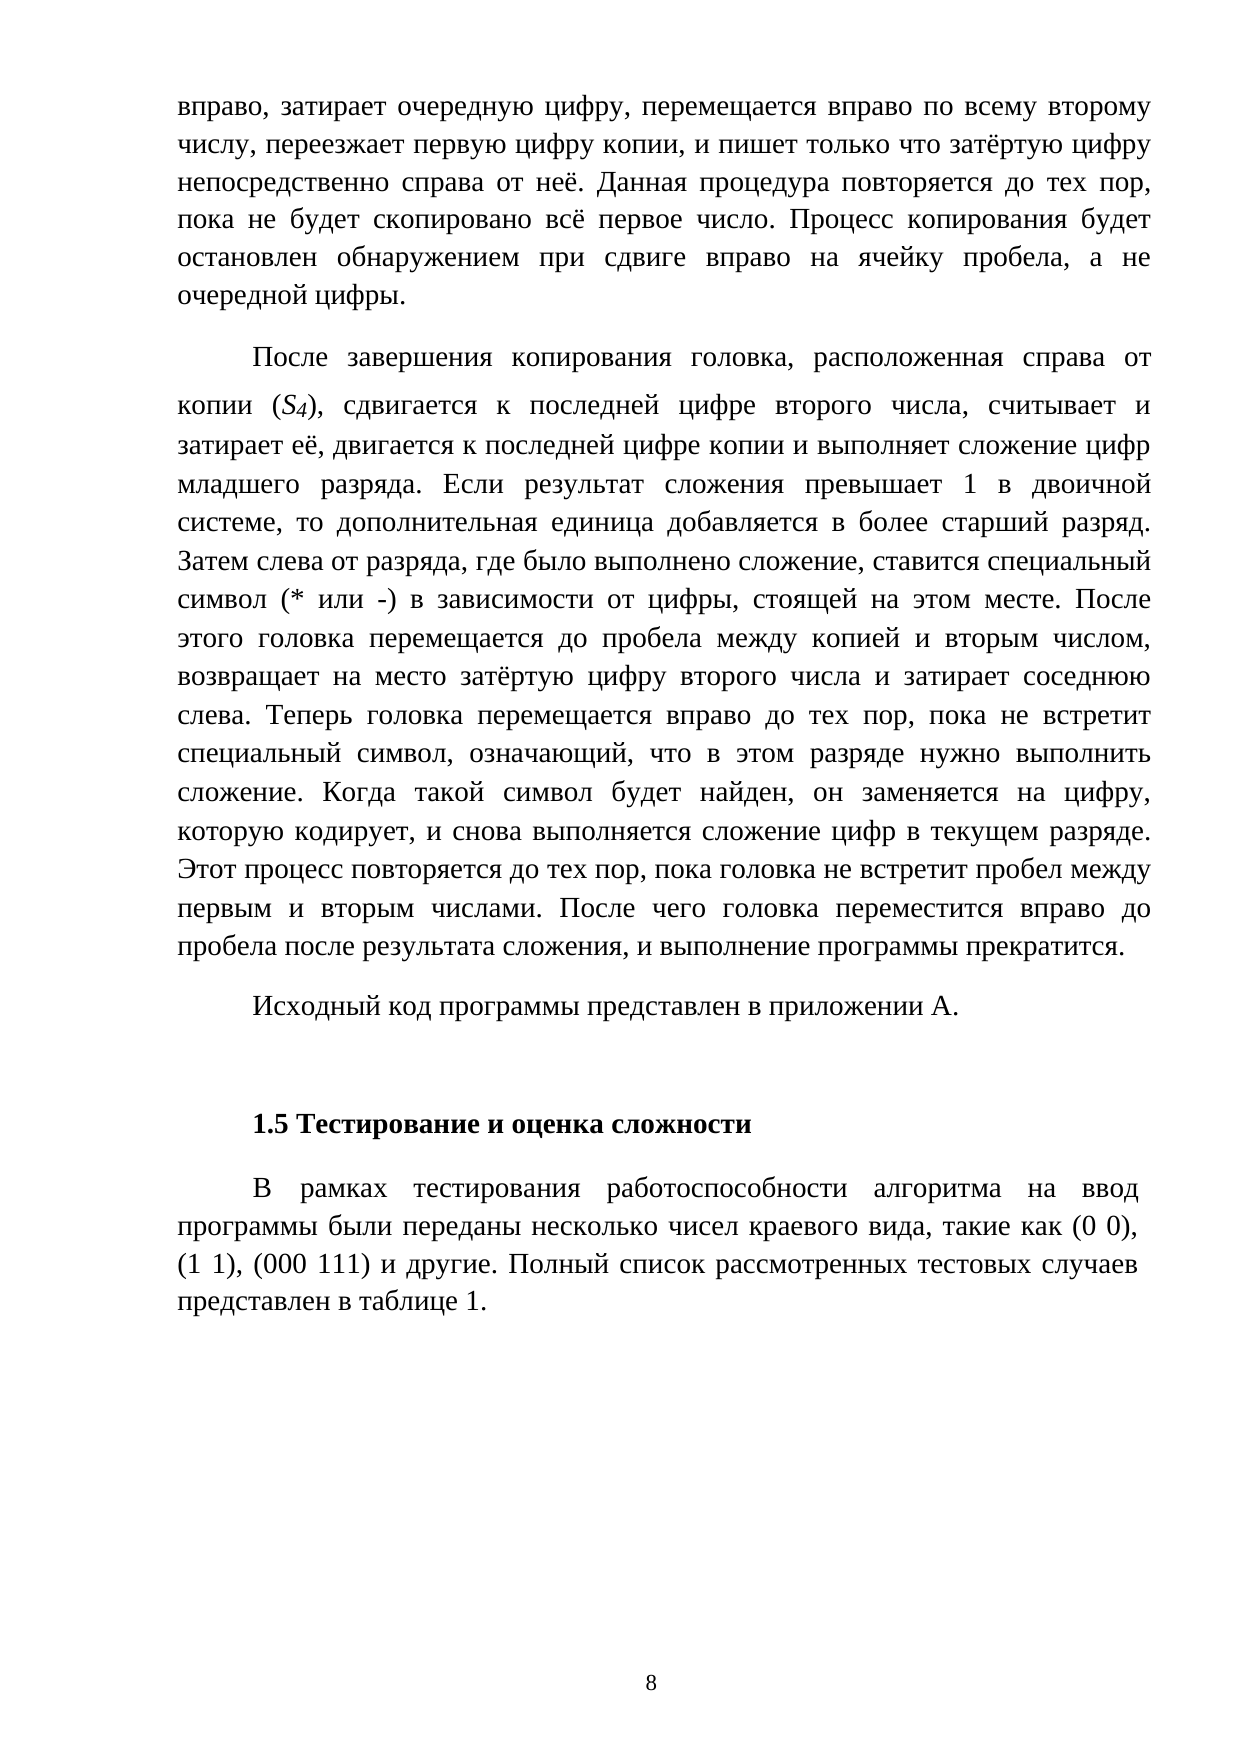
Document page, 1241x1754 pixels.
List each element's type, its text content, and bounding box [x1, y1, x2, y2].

list рамках тестирования работоспособности алгоритма на ввод программы были переданы несколько чисел краевого вида, такие как (0 0), (1 1), (000 111) и другие. Полный список рассмотренных тестовых случаев представлен в таблице 1. [177, 1170, 1139, 1317]
text Исходный код программы представлен в приложении А. [177, 988, 1152, 1021]
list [177, 88, 1152, 311]
text После завершения копирования головка, расположенная справа от копии (S4), сдвигается к последней цифре второго числа, считывает и затирает её, двигается к последней цифре копии и выполняет сложение цифр младшего разряда. Если результат сложения превышает 1 в двоичной системе, то дополнительная единица добавляется в более старший разряд. Затем слева от разряда, где было выполнено сложение, ставится специальный символ (* или -) в зависимости от цифры, стоящей на этом месте. После этого головка перемещается до пробела между копией и вторым числом, возвращает на место затёртую цифру второго числа и затирает соседнюю слева. Теперь головка перемещается вправо до тех пор, пока не встретит специальный символ, означающий, что в этом разряде нужно выполнить сложение. Когда такой символ будет найден, он заменяется на цифру, которую кодирует, и снова выполняется сложение цифр в текущем разряде. Этот процесс повторяется до тех пор, пока головка не встретит пробел между первым и вторым числами. После чего головка переместится вправо до пробела после результата сложения, и выполнение программы прекратится. [177, 339, 1152, 962]
subtitle 1.5 Тестирование и оценка сложности [177, 1106, 1152, 1140]
